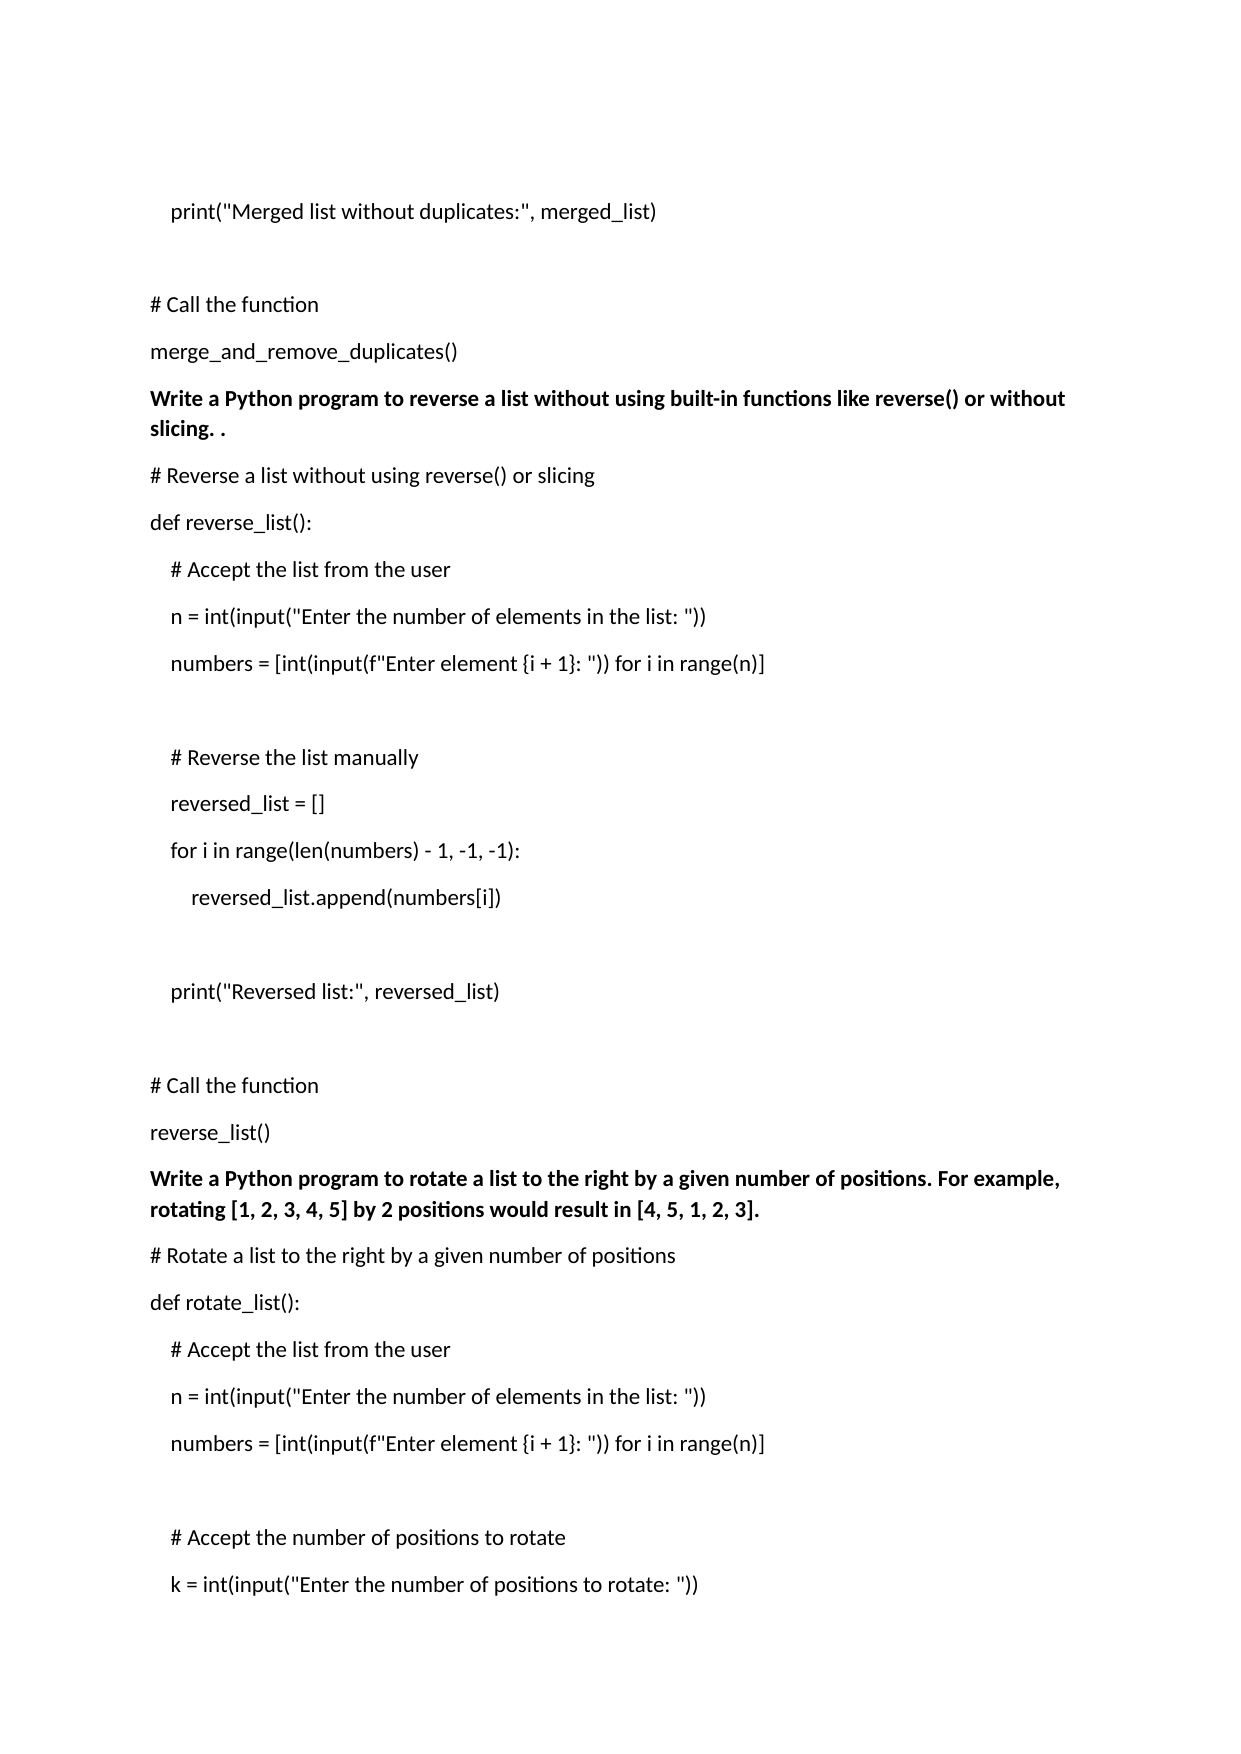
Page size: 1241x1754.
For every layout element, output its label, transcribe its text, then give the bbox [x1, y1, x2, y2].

text # Accept the list from the user [150, 1335, 1090, 1363]
text def rotate_list(): [150, 1288, 1090, 1317]
text n = int(input("Enter the number of elements in the list: ")) [150, 602, 1090, 630]
text n = int(input("Enter the number of elements in the list: ")) [150, 1382, 1090, 1410]
text print("Reversed list:", reversed_list) [150, 977, 1090, 1005]
text # Accept the number of positions to rotate [150, 1523, 1090, 1551]
text # Reverse the list manually [150, 743, 1090, 771]
text k = int(input("Enter the number of positions to rotate: ")) [150, 1570, 1090, 1598]
text reversed_list.append(numbers[i]) [150, 883, 1090, 911]
text # Reverse a list without using reverse() or slicing [150, 461, 1090, 489]
text reverse_list() [150, 1118, 1090, 1146]
text # Call the function [150, 291, 1090, 319]
text print("Merged list without duplicates:", merged_list) [150, 197, 1090, 225]
text merge_and_remove_duplicates() [150, 337, 1090, 366]
text numbers = [int(input(f"Enter element {i + 1}: ")) for i in range(n)] [150, 1429, 1090, 1457]
text Write a Python program to rotate a list to the right by a given number of positions. For example, rotating [1, 2, 3, 4, 5] by 2 positions would result in [4, 5, 1, 2, 3]. [150, 1164, 1090, 1223]
text Write a Python program to reverse a list without using built-in functions like reverse() or without slicing. . [150, 384, 1090, 443]
text # Accept the list from the user [150, 555, 1090, 583]
text # Rotate a list to the right by a given number of positions [150, 1242, 1090, 1270]
text reversed_list = [] [150, 789, 1090, 818]
text for i in range(len(numbers) - 1, -1, -1): [150, 836, 1090, 864]
text def reverse_list(): [150, 508, 1090, 536]
text numbers = [int(input(f"Enter element {i + 1}: ")) for i in range(n)] [150, 649, 1090, 677]
text # Call the function [150, 1071, 1090, 1099]
